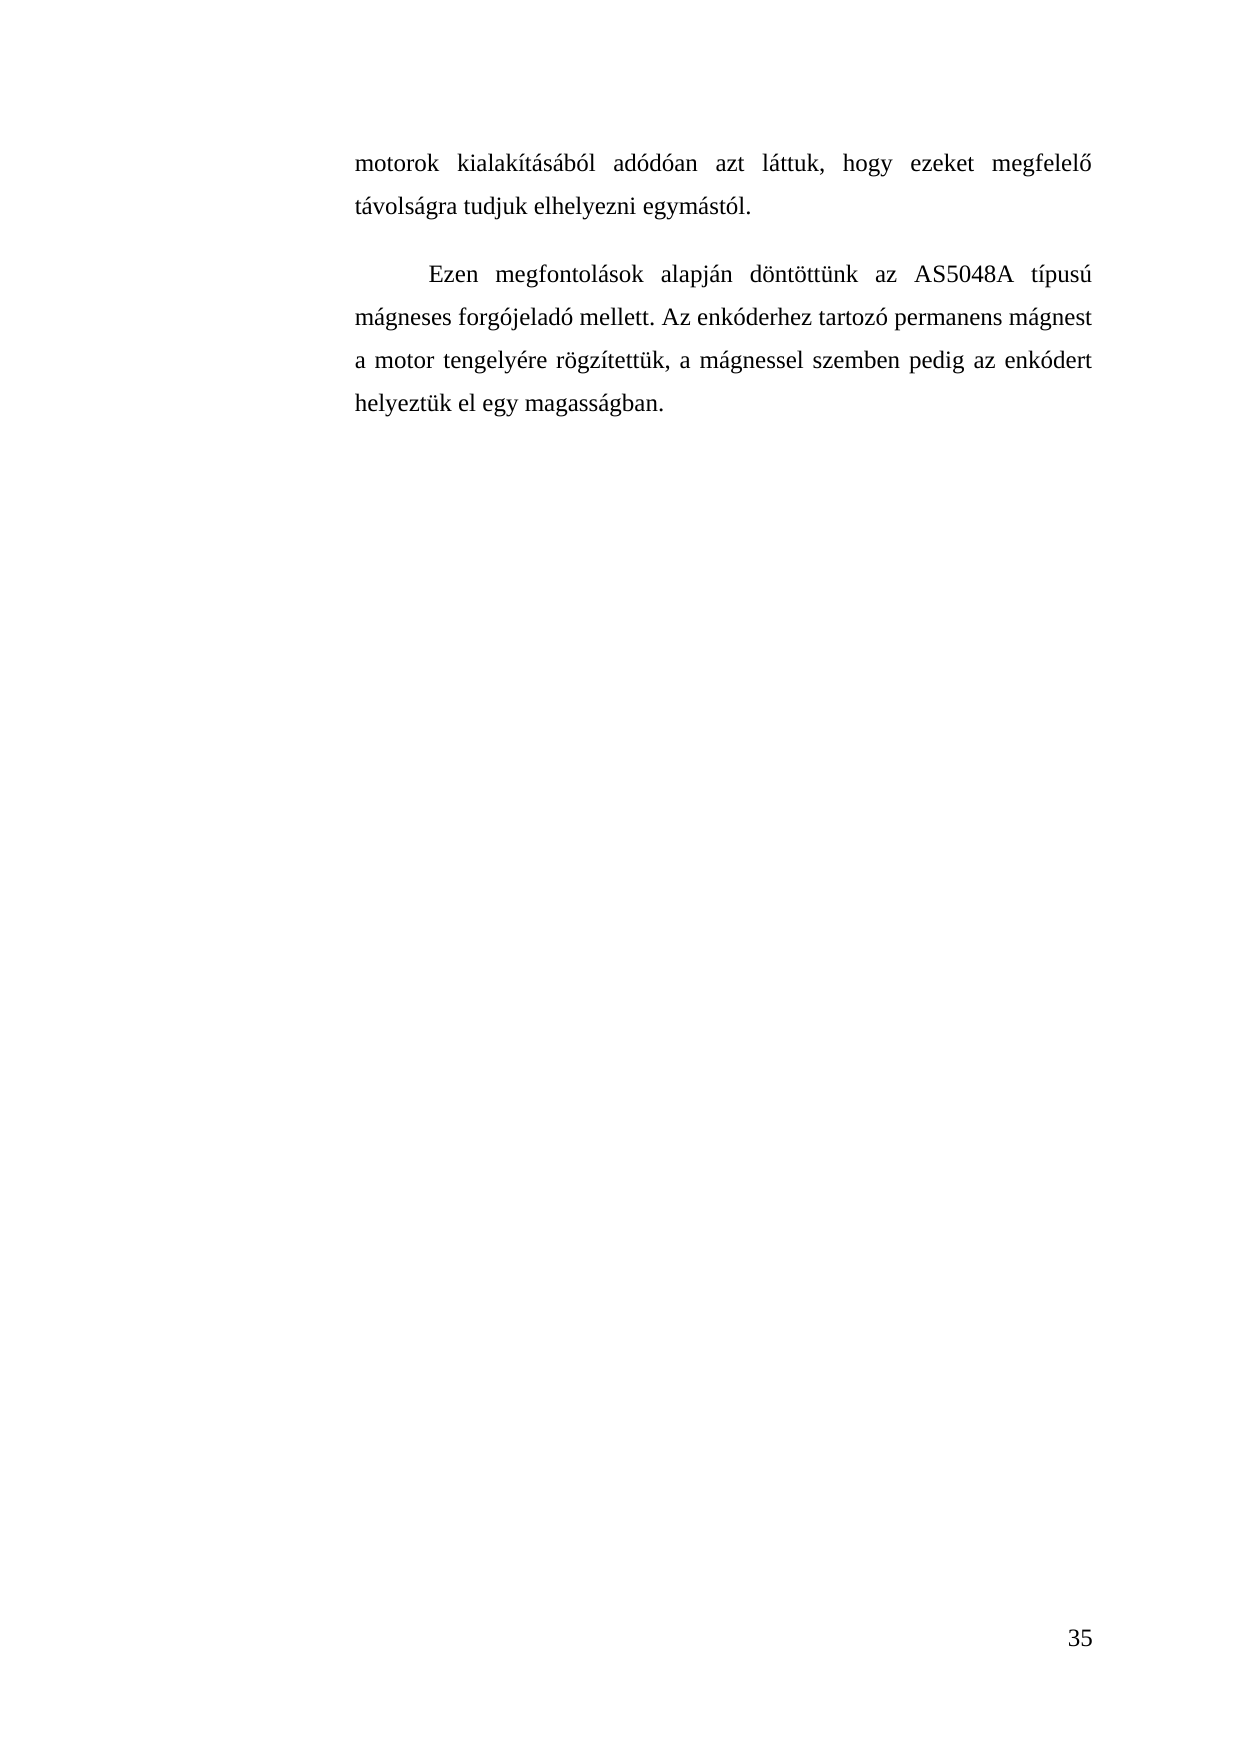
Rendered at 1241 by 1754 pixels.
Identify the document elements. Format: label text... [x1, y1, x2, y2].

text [354, 148, 1092, 219]
text Ezen megfontolások alapján döntöttünk az AS5048A típusú mágneses forgójeladó mellett. Az enkóderhez tartozó permanens mágnest a motor tengelyére rögzítettük, a mágnessel szemben pedig az enkódert helyeztük el egy magasságban. [354, 259, 1092, 417]
